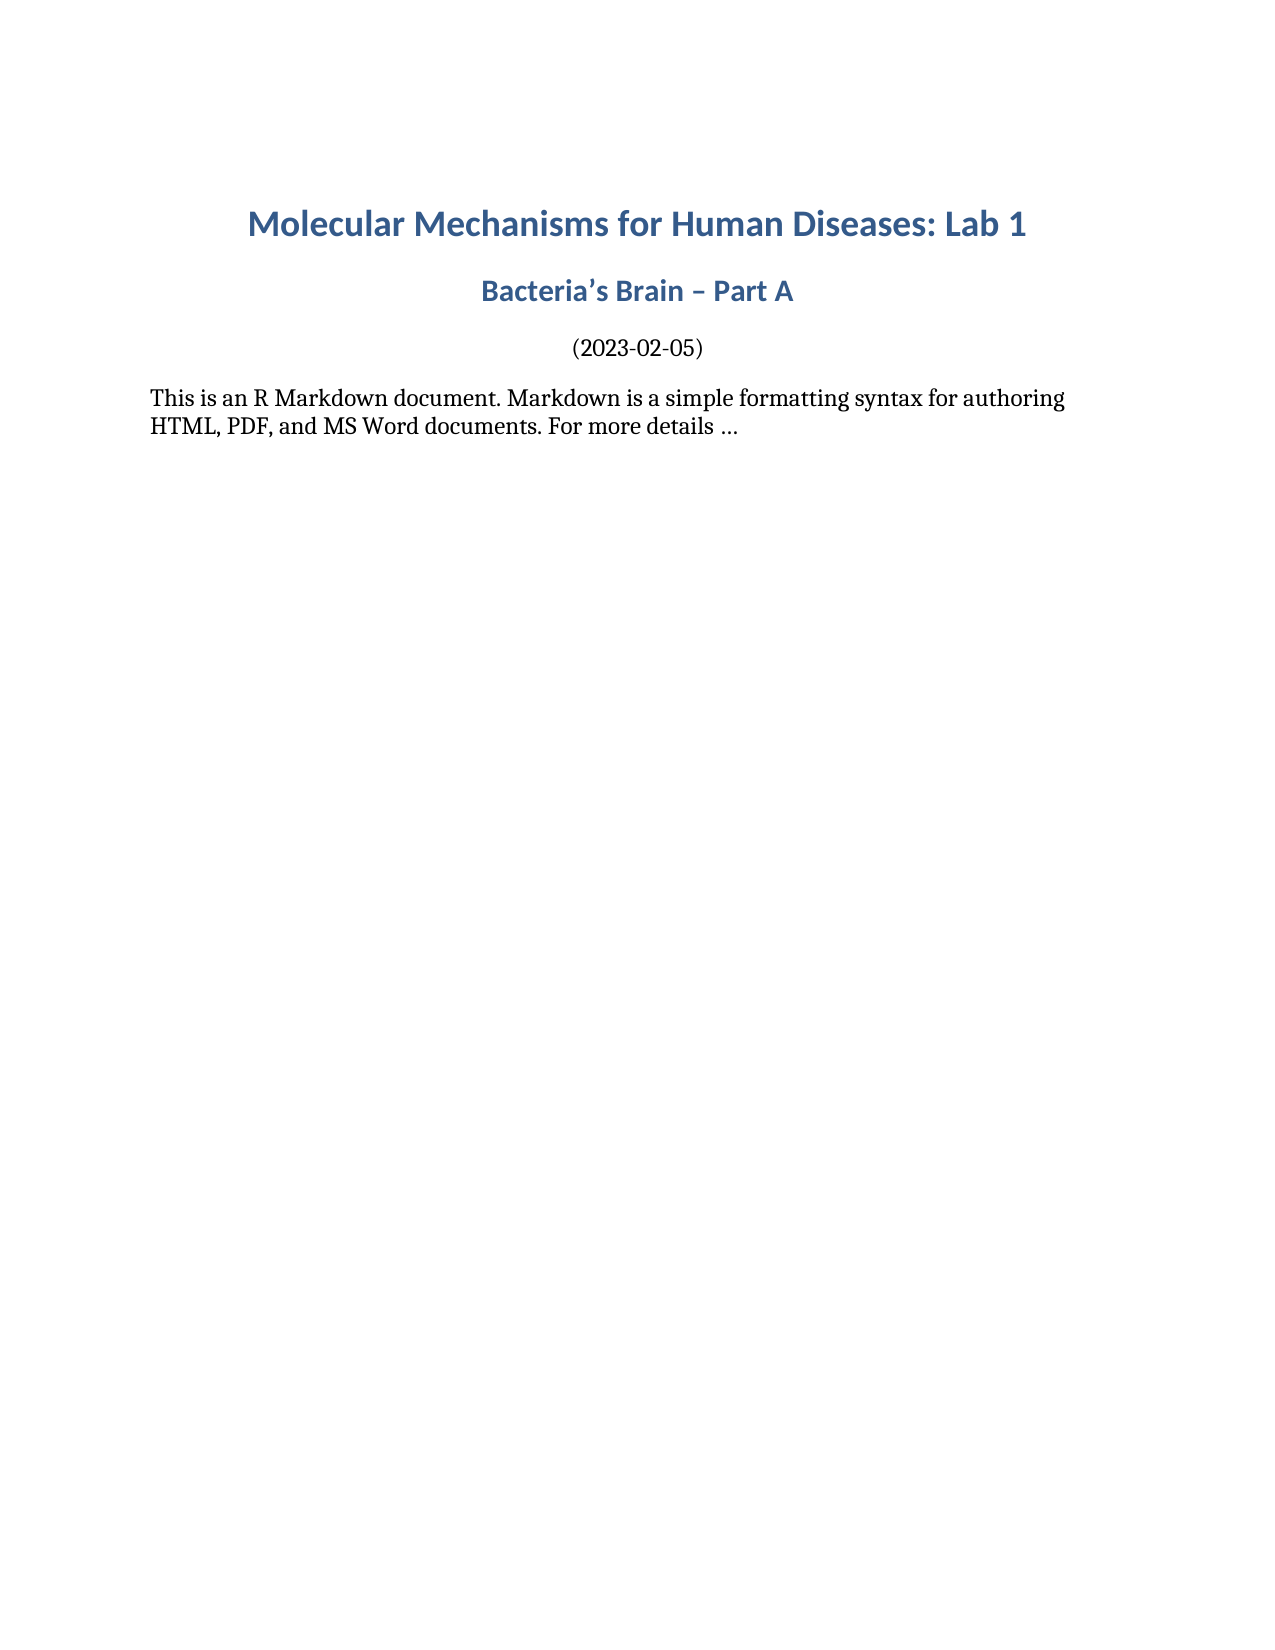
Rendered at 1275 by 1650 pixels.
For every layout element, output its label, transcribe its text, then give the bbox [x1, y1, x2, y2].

text (2023-02-05) [150, 334, 1125, 363]
text This is an R Markdown document. Markdown is a simple formatting syntax for authoring HTML, PDF, and MS Word documents. For more details … [150, 383, 1125, 441]
subtitle Bacteria’s Brain – Part A [150, 271, 1125, 309]
title Molecular Mechanisms for Human Diseases: Lab 1 [150, 200, 1125, 246]
